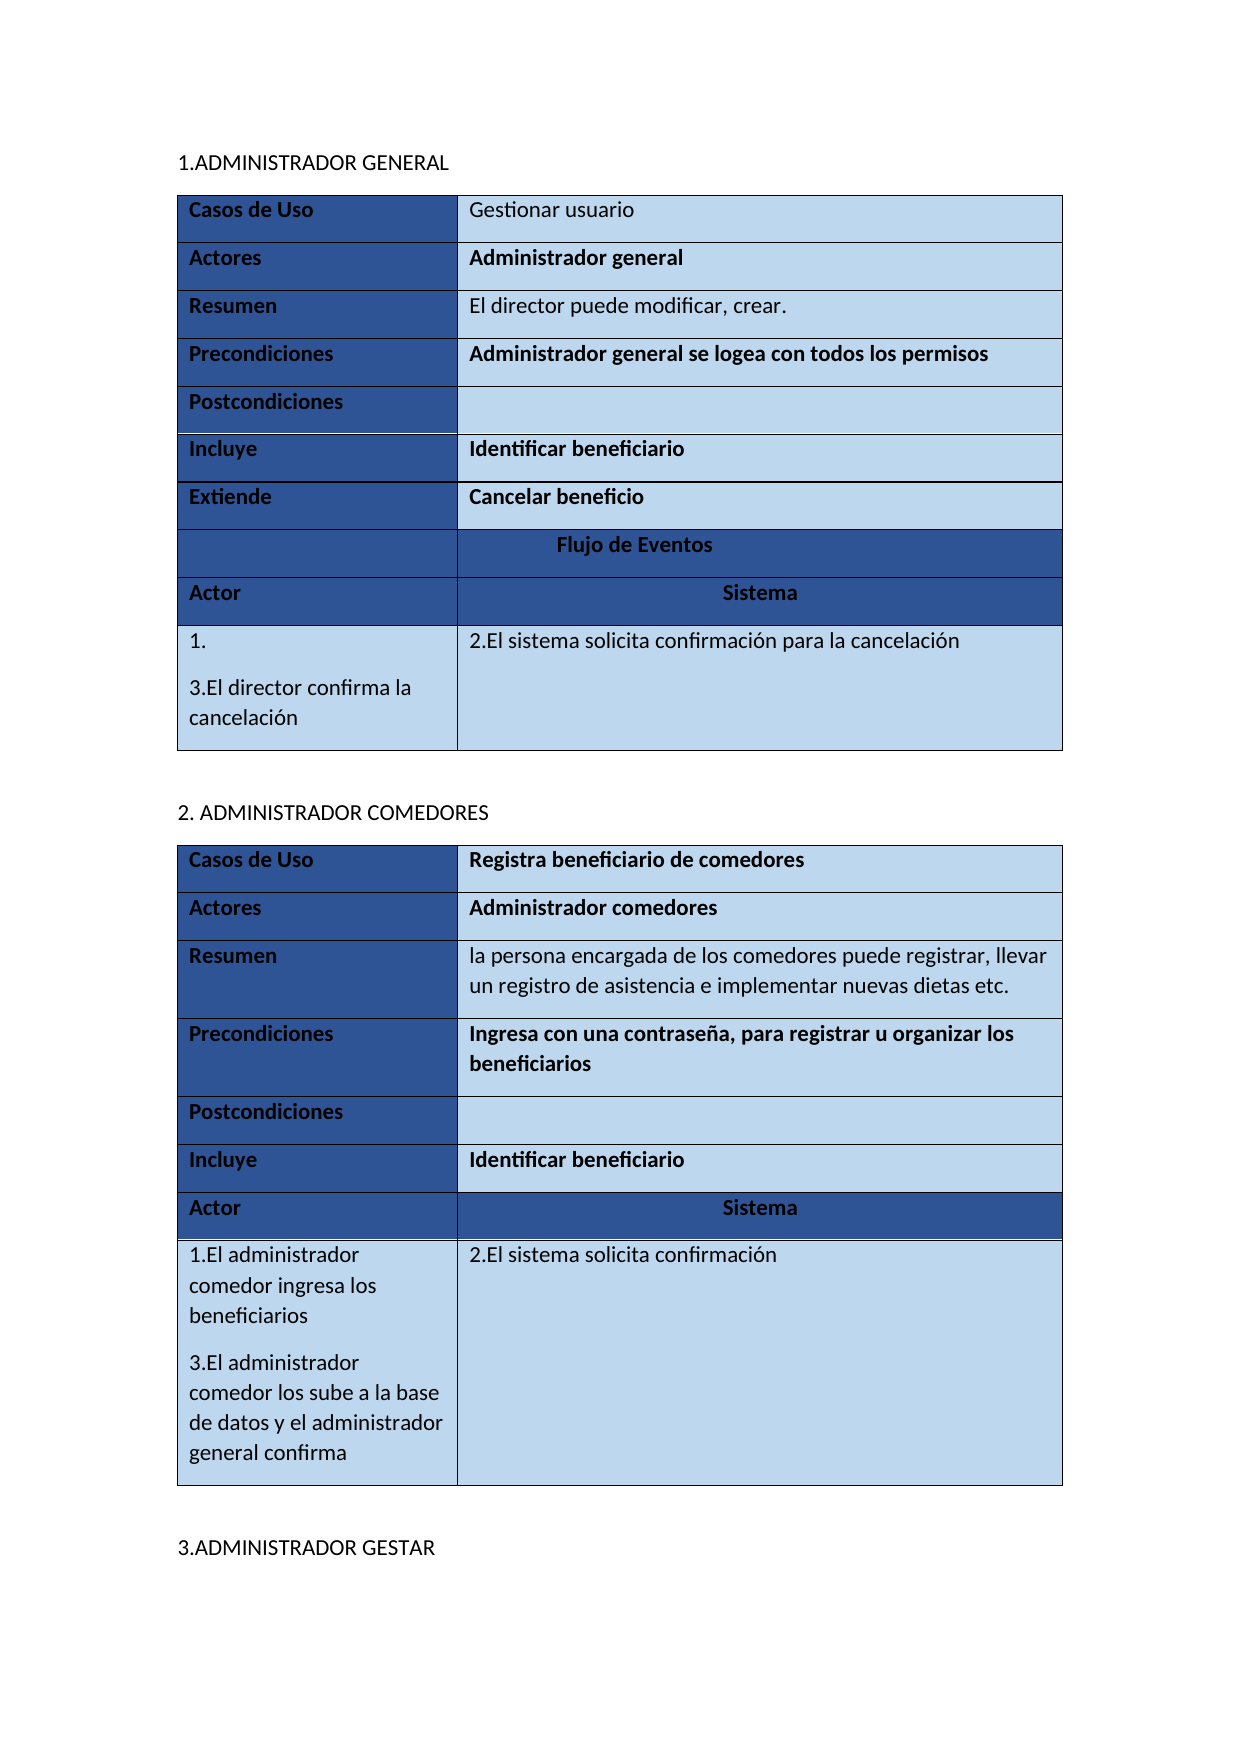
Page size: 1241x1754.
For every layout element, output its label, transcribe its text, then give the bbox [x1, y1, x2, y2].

table_cell Identificar beneficiario [458, 435, 1062, 481]
table_cell 2.El sistema solicita confirmación para la cancelación [458, 626, 1062, 750]
text 2. ADMINISTRADOR COMEDORES [177, 798, 1063, 826]
table_cell Flujo de Eventos [458, 530, 1062, 577]
table_header Gestionar usuario [458, 196, 1062, 242]
table_cell [458, 387, 1062, 433]
table_cell Ingresa con una contraseña, para registrar u organizar los beneficiarios [458, 1019, 1062, 1096]
table_cell [178, 530, 457, 577]
table_cell [458, 1097, 1062, 1144]
table_cell 1. 3.El director confirma la cancelación [178, 626, 457, 750]
table_cell 2.El sistema solicita confirmación [458, 1241, 1062, 1485]
table_cell Identificar beneficiario [458, 1145, 1062, 1192]
table_cell Postcondiciones [178, 1097, 457, 1144]
table_header Casos de Uso [178, 196, 457, 242]
table_cell Actores [178, 893, 457, 940]
table_cell la persona encargada de los comedores puede registrar, llevar un registro de asistencia e implementar nuevas dietas etc. [458, 941, 1062, 1018]
text 1.ADMINISTRADOR GENERAL [177, 148, 1063, 176]
table_cell Administrador general se logea con todos los permisos [458, 339, 1062, 386]
table_cell Actor [178, 578, 457, 625]
table_cell Resumen [178, 291, 457, 338]
table_cell Actor [178, 1193, 457, 1239]
table_cell Postcondiciones [178, 387, 457, 433]
table_header Registra beneficiario de comedores [458, 846, 1062, 892]
table_cell El director puede modificar, crear. [458, 291, 1062, 338]
table_cell Actores [178, 243, 457, 290]
table_header Casos de Uso [178, 846, 457, 892]
table_cell Incluye [178, 1145, 457, 1192]
table_cell Precondiciones [178, 339, 457, 386]
table_cell Administrador general [458, 243, 1062, 290]
table_cell Incluye [178, 435, 457, 481]
table_cell Sistema [458, 578, 1062, 625]
table_cell Resumen [178, 941, 457, 1018]
table_cell Cancelar beneficio [458, 483, 1062, 529]
table_cell Extiende [178, 483, 457, 529]
table_cell Administrador comedores [458, 893, 1062, 940]
text 3.ADMINISTRADOR GESTAR [177, 1533, 1063, 1561]
table_cell Precondiciones [178, 1019, 457, 1096]
table_cell Sistema [458, 1193, 1062, 1239]
table_cell 1.El administrador comedor ingresa los beneficiarios 3.El administrador comedor los sube a la base de datos y el administrador general confirma [178, 1241, 457, 1485]
